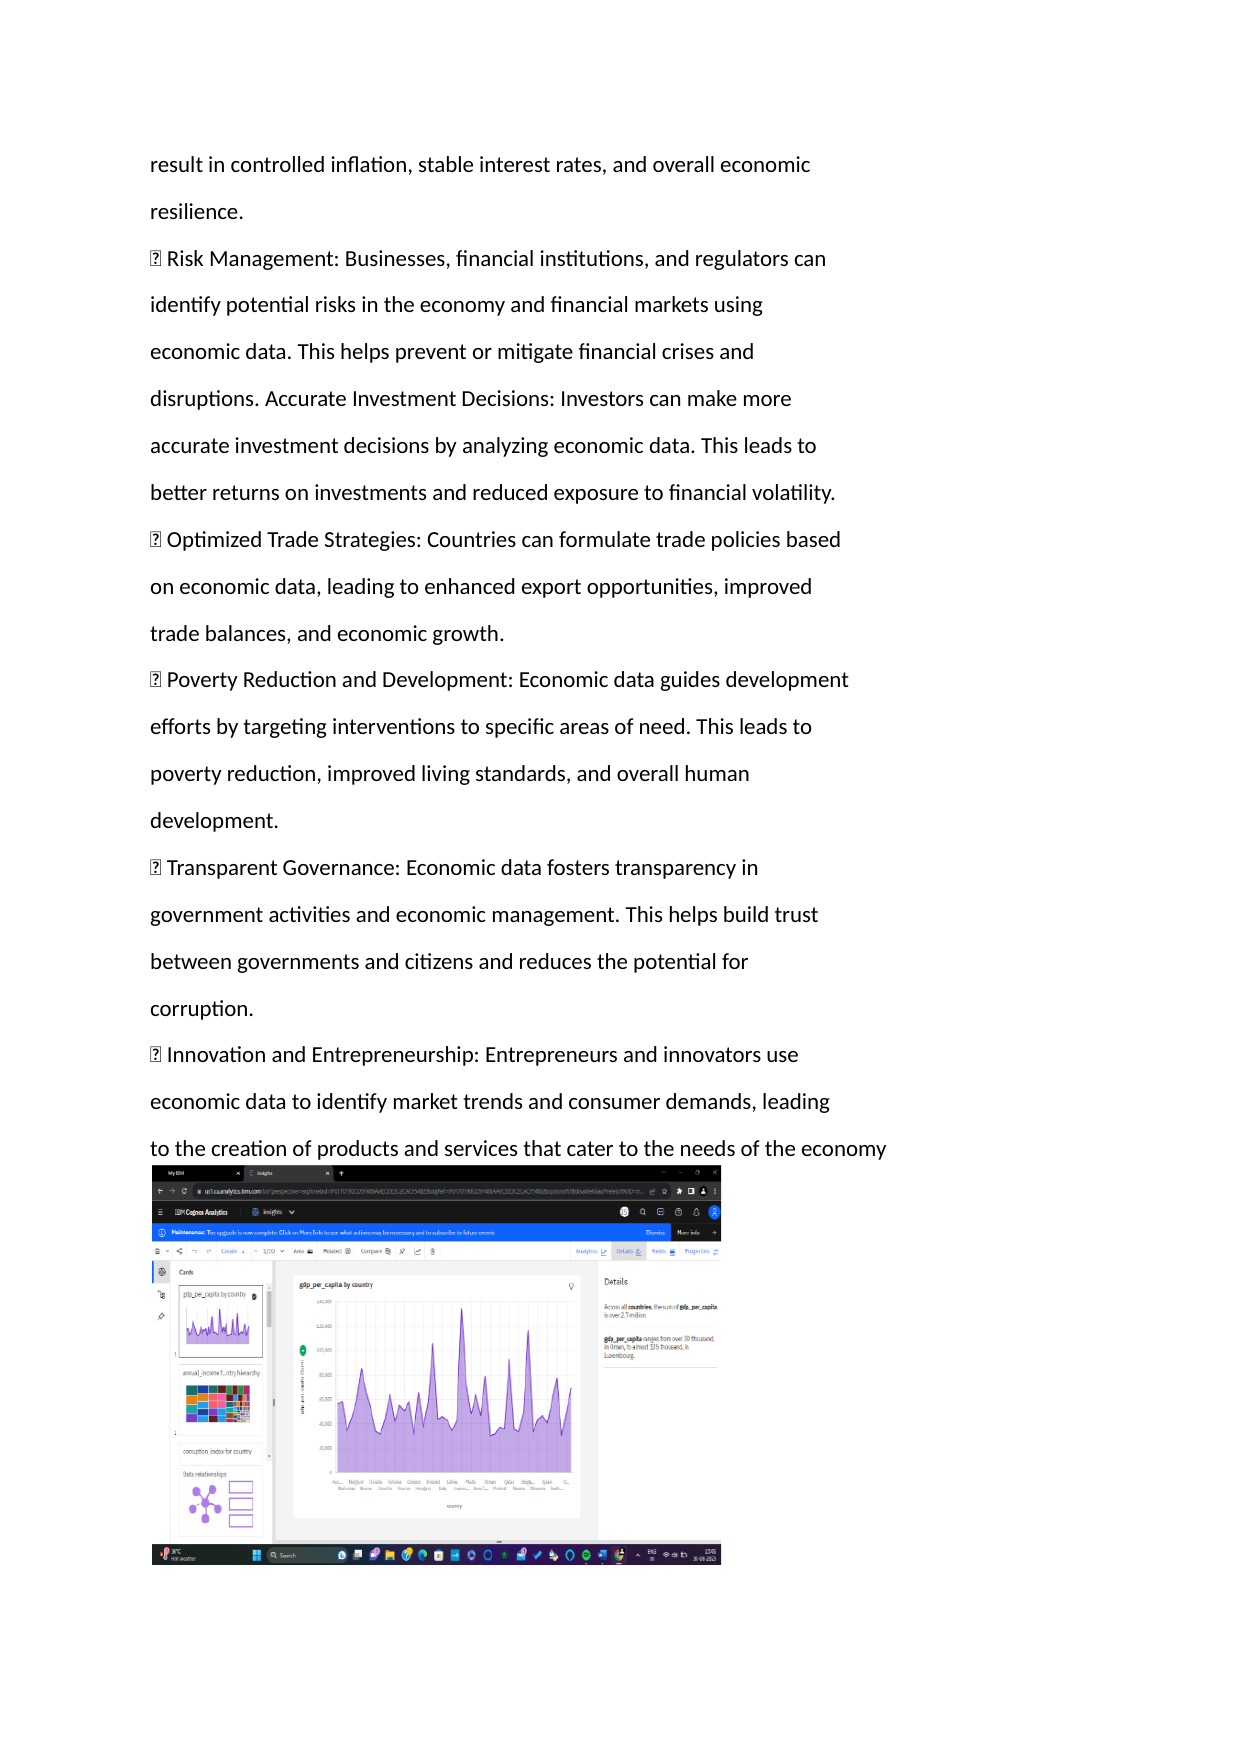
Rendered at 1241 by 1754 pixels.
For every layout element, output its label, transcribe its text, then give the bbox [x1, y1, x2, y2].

text corruption. [150, 994, 1090, 1022]
text government activities and economic management. This helps build trust [150, 900, 1090, 928]
text on economic data, leading to enhanced export opportunities, improved [150, 572, 1090, 600]
text accurate investment decisions by analyzing economic data. This leads to [150, 431, 1090, 459]
text resilience. [150, 197, 1090, 225]
text identify potential risks in the economy and financial markets using [150, 291, 1090, 319]
text between governments and citizens and reduces the potential for [150, 947, 1090, 975]
text efforts by targeting interventions to specific areas of need. This leads to [150, 712, 1090, 741]
text  Risk Management: Businesses, financial institutions, and regulators can [150, 244, 1090, 272]
text  Optimized Trade Strategies: Countries can formulate trade policies based [150, 525, 1090, 553]
text  Transparent Governance: Economic data fosters transparency in [150, 853, 1090, 881]
text  Innovation and Entrepreneurship: Entrepreneurs and innovators use [150, 1041, 1090, 1069]
text better returns on investments and reduced exposure to financial volatility. [150, 478, 1090, 506]
text economic data to identify market trends and consumer demands, leading [150, 1087, 1090, 1116]
text development. [150, 806, 1090, 834]
text poverty reduction, improved living standards, and overall human [150, 759, 1090, 787]
text  Poverty Reduction and Development: Economic data guides development [150, 666, 1090, 694]
picture [150, 1164, 722, 1565]
text trade balances, and economic growth. [150, 619, 1090, 647]
text disruptions. Accurate Investment Decisions: Investors can make more [150, 384, 1090, 412]
text economic data. This helps prevent or mitigate financial crises and [150, 337, 1090, 366]
text result in controlled inflation, stable interest rates, and overall economic [150, 150, 1090, 178]
